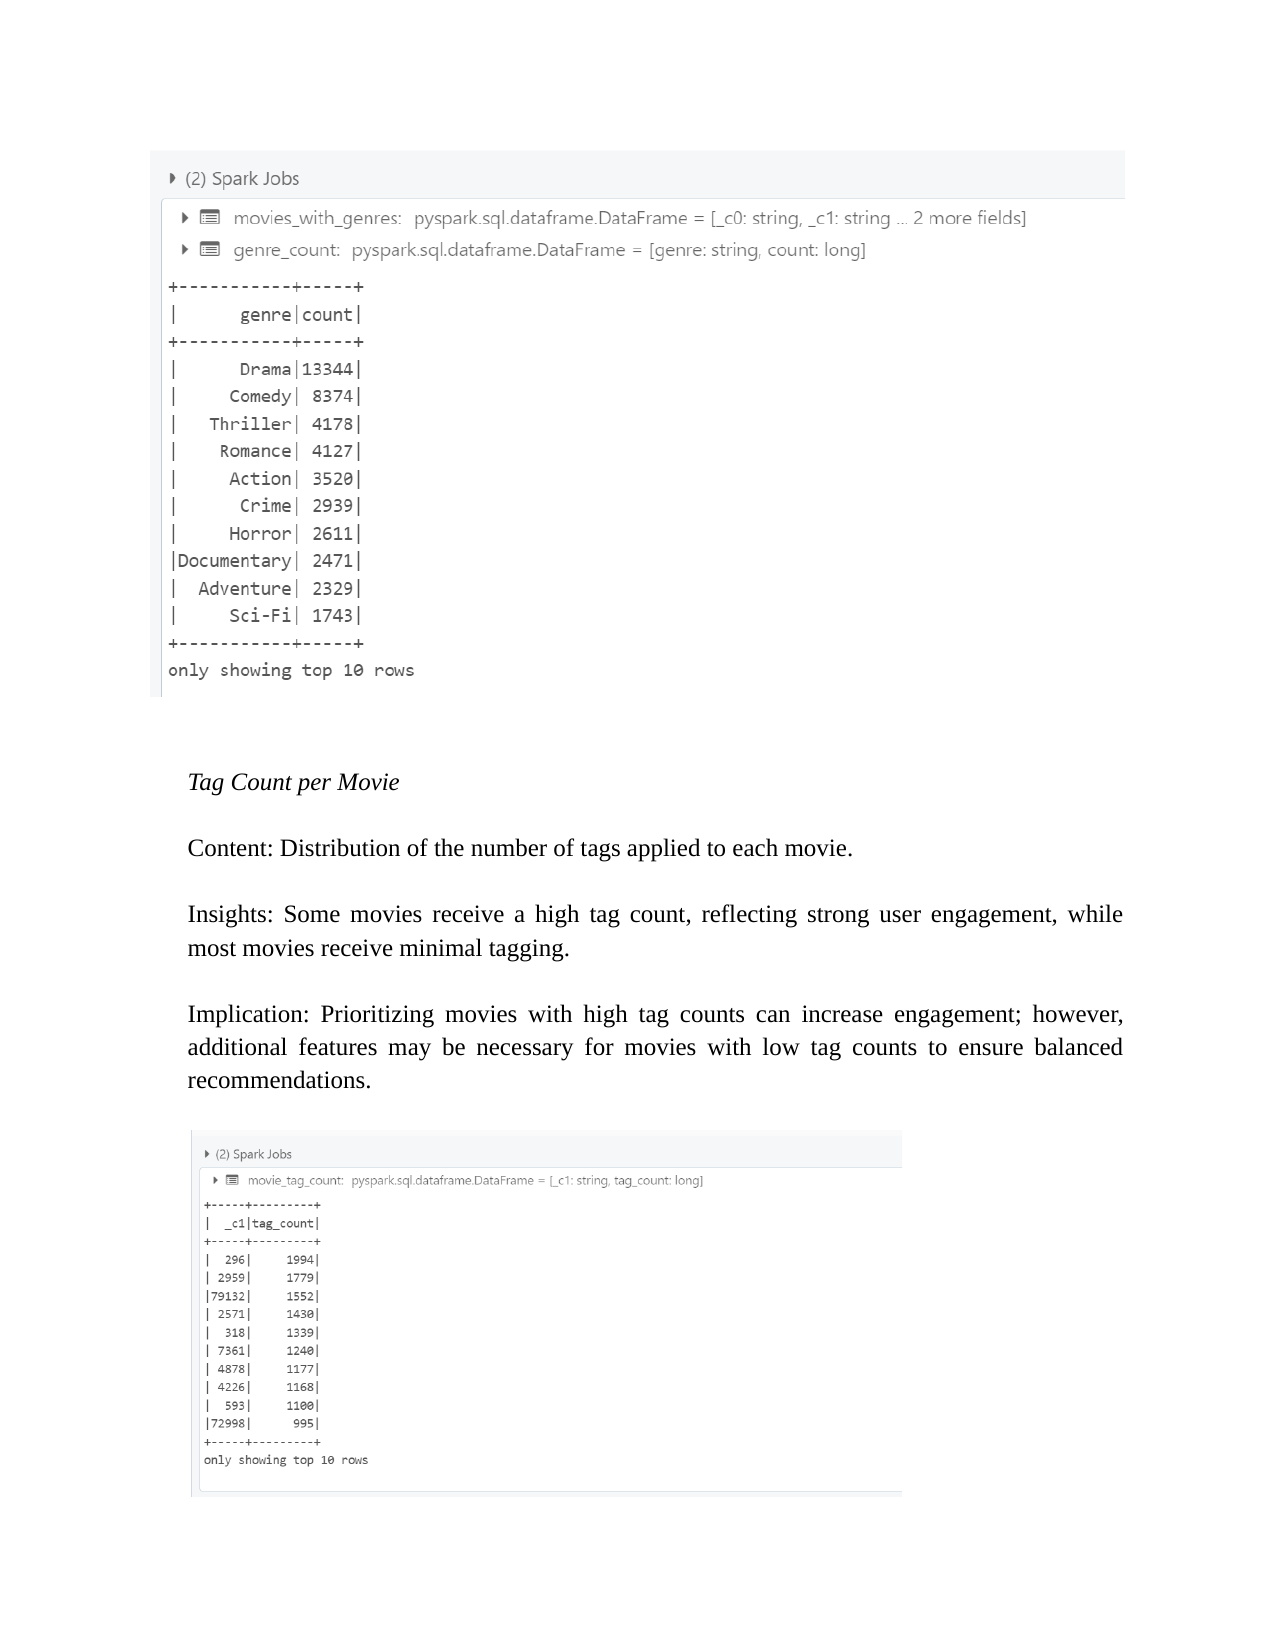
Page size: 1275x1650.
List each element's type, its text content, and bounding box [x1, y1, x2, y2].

text Implication: Prioritizing movies with high tag counts can increase engagement; however, additional features may be necessary for movies with low tag counts to ensure balanced recommendations. [187, 999, 1125, 1093]
text Insights: Some movies receive a high tag count, reflecting strong user engagement, while most movies receive minimal tagging. [187, 899, 1125, 961]
text Content: Distribution of the number of tags applied to each movie. [187, 833, 1125, 862]
text Tag Count per Movie [150, 767, 1125, 796]
picture [150, 150, 1125, 697]
picture [187, 1130, 903, 1497]
